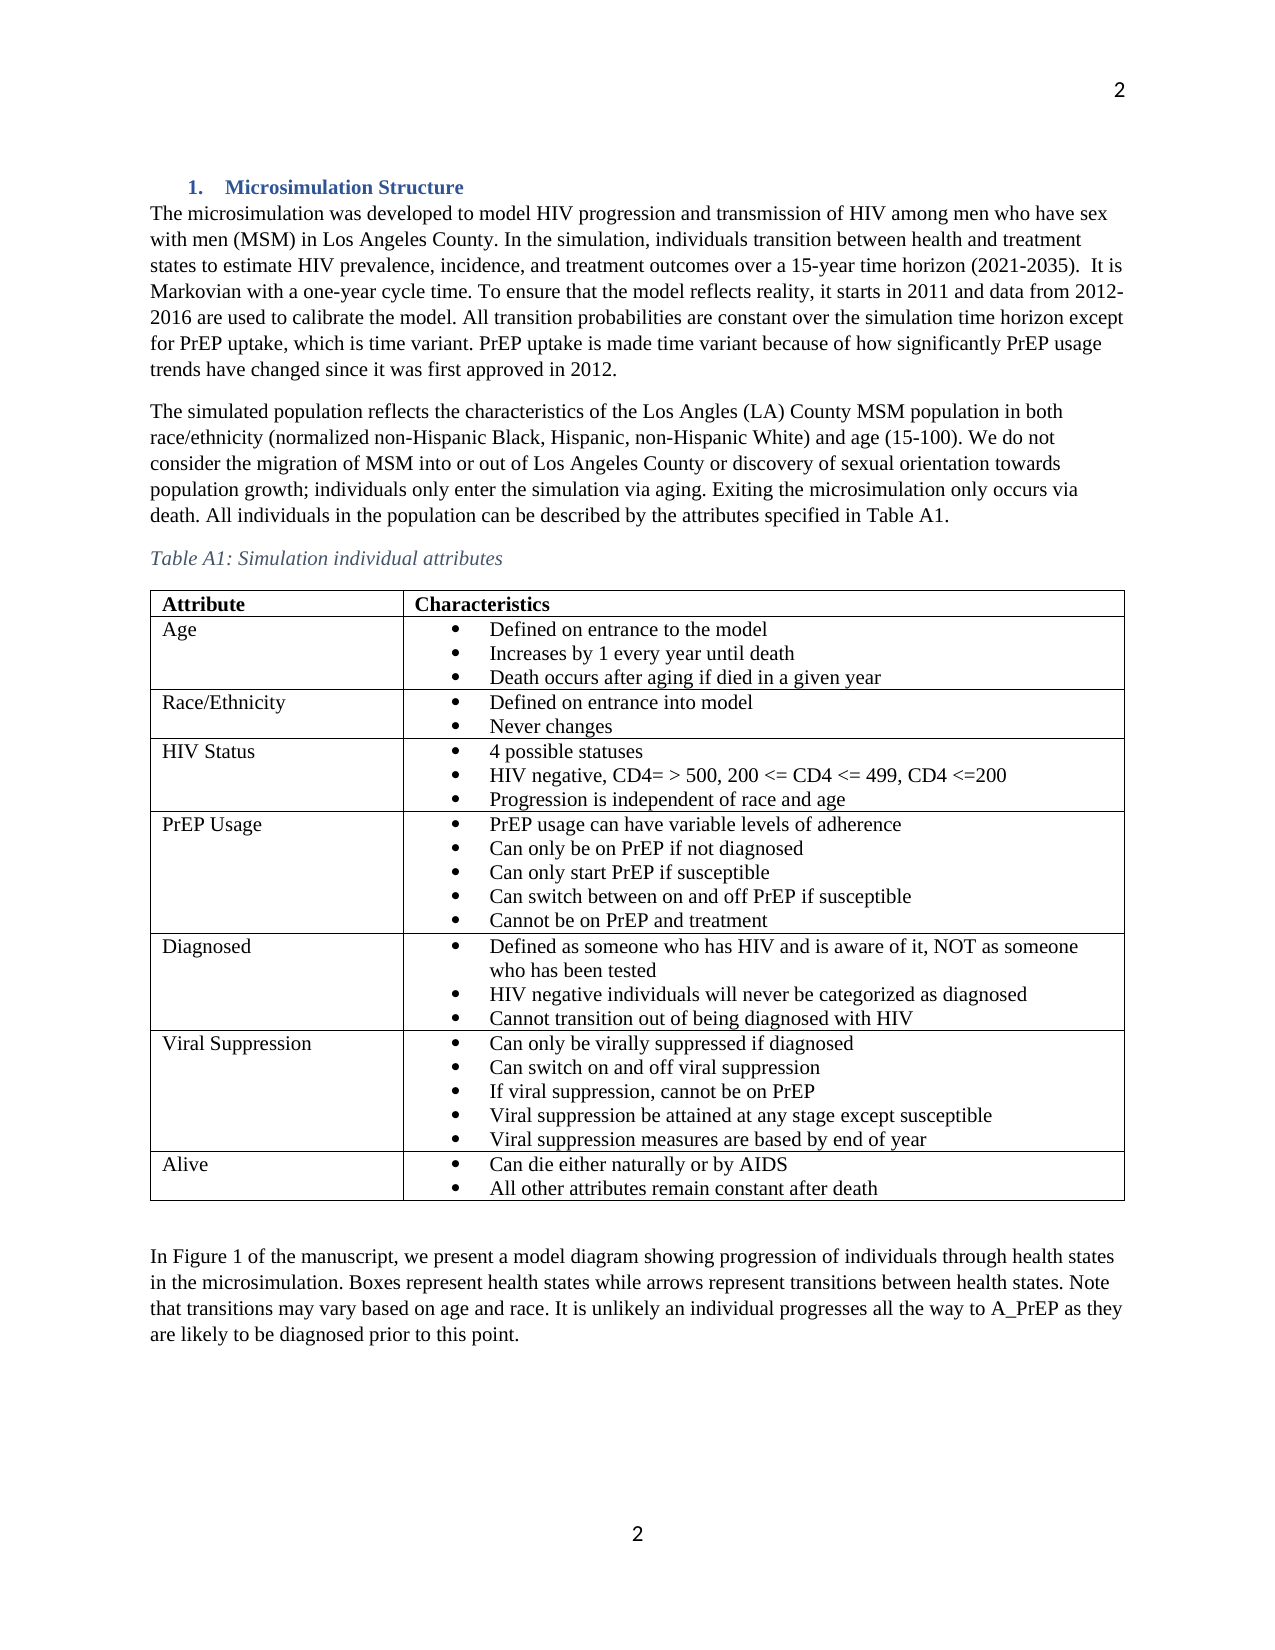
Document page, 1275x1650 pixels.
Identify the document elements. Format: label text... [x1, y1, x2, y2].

table_cell Can die either naturally or by AIDS All other attributes remain constant after death [404, 1152, 1124, 1200]
table_header Characteristics [404, 591, 1124, 616]
table_header Attribute [151, 591, 403, 616]
table_cell Viral Suppression [151, 1031, 403, 1151]
text The microsimulation was developed to model HIV progression and transmission of HIV among men who have sex with men (MSM) in Los Angeles County. In the simulation, individuals transition between health and treatment states to estimate HIV prevalence, incidence, and treatment outcomes over a 15-year time horizon (2021-2035). It is Markovian with a one-year cycle time. To ensure that the model reflects reality, it starts in 2011 and data from 2012-2016 are used to calibrate the model. All transition probabilities are constant over the simulation time horizon except for PrEP uptake, which is time variant. PrEP uptake is made time variant because of how significantly PrEP usage trends have changed since it was first approved in 2012. [150, 201, 1125, 381]
table_cell Defined on entrance into model Never changes [404, 690, 1124, 738]
table_cell Race/Ethnicity [151, 690, 403, 738]
text The simulated population reflects the characteristics of the Los Angles (LA) County MSM population in both race/ethnicity (normalized non-Hispanic Black, Hispanic, non-Hispanic White) and age (15-100). We do not consider the migration of MSM into or out of Los Angeles County or discovery of sexual orientation towards population growth; individuals only enter the simulation via aging. Exiting the microsimulation only occurs via death. All individuals in the population can be described by the attributes specified in Table A1. [150, 399, 1125, 527]
table_cell Age [151, 617, 403, 689]
subtitle Microsimulation Structure [187, 175, 1125, 199]
table_cell Defined on entrance to the model Increases by 1 every year until death Death occurs after aging if died in a given year [404, 617, 1124, 689]
text Table A1: Simulation individual attributes [150, 546, 1125, 569]
table_cell PrEP usage can have variable levels of adherence Can only be on PrEP if not diagnosed Can only start PrEP if susceptible Can switch between on and off PrEP if susceptible Cannot be on PrEP and treatment [404, 812, 1124, 932]
table_cell 4 possible statuses HIV negative, CD4= > 500, 200 <= CD4 <= 499, CD4 <=200 Progression is independent of race and age [404, 739, 1124, 811]
table_cell PrEP Usage [151, 812, 403, 932]
table_cell Defined as someone who has HIV and is aware of it, NOT as someone who has been tested HIV negative individuals will never be categorized as diagnosed Cannot transition out of being diagnosed with HIV [404, 934, 1124, 1030]
table_cell Alive [151, 1152, 403, 1200]
table_cell HIV Status [151, 739, 403, 811]
table_cell Diagnosed [151, 934, 403, 1030]
text In Figure 1 of the manuscript, we present a model diagram showing progression of individuals through health states in the microsimulation. Boxes represent health states while arrows represent transitions between health states. Note that transitions may vary based on age and race. It is unlikely an individual progresses all the way to A_PrEP as they are likely to be diagnosed prior to this point. [150, 1244, 1125, 1346]
table_cell Can only be virally suppressed if diagnosed Can switch on and off viral suppression If viral suppression, cannot be on PrEP Viral suppression be attained at any stage except susceptible Viral suppression measures are based by end of year [404, 1031, 1124, 1151]
